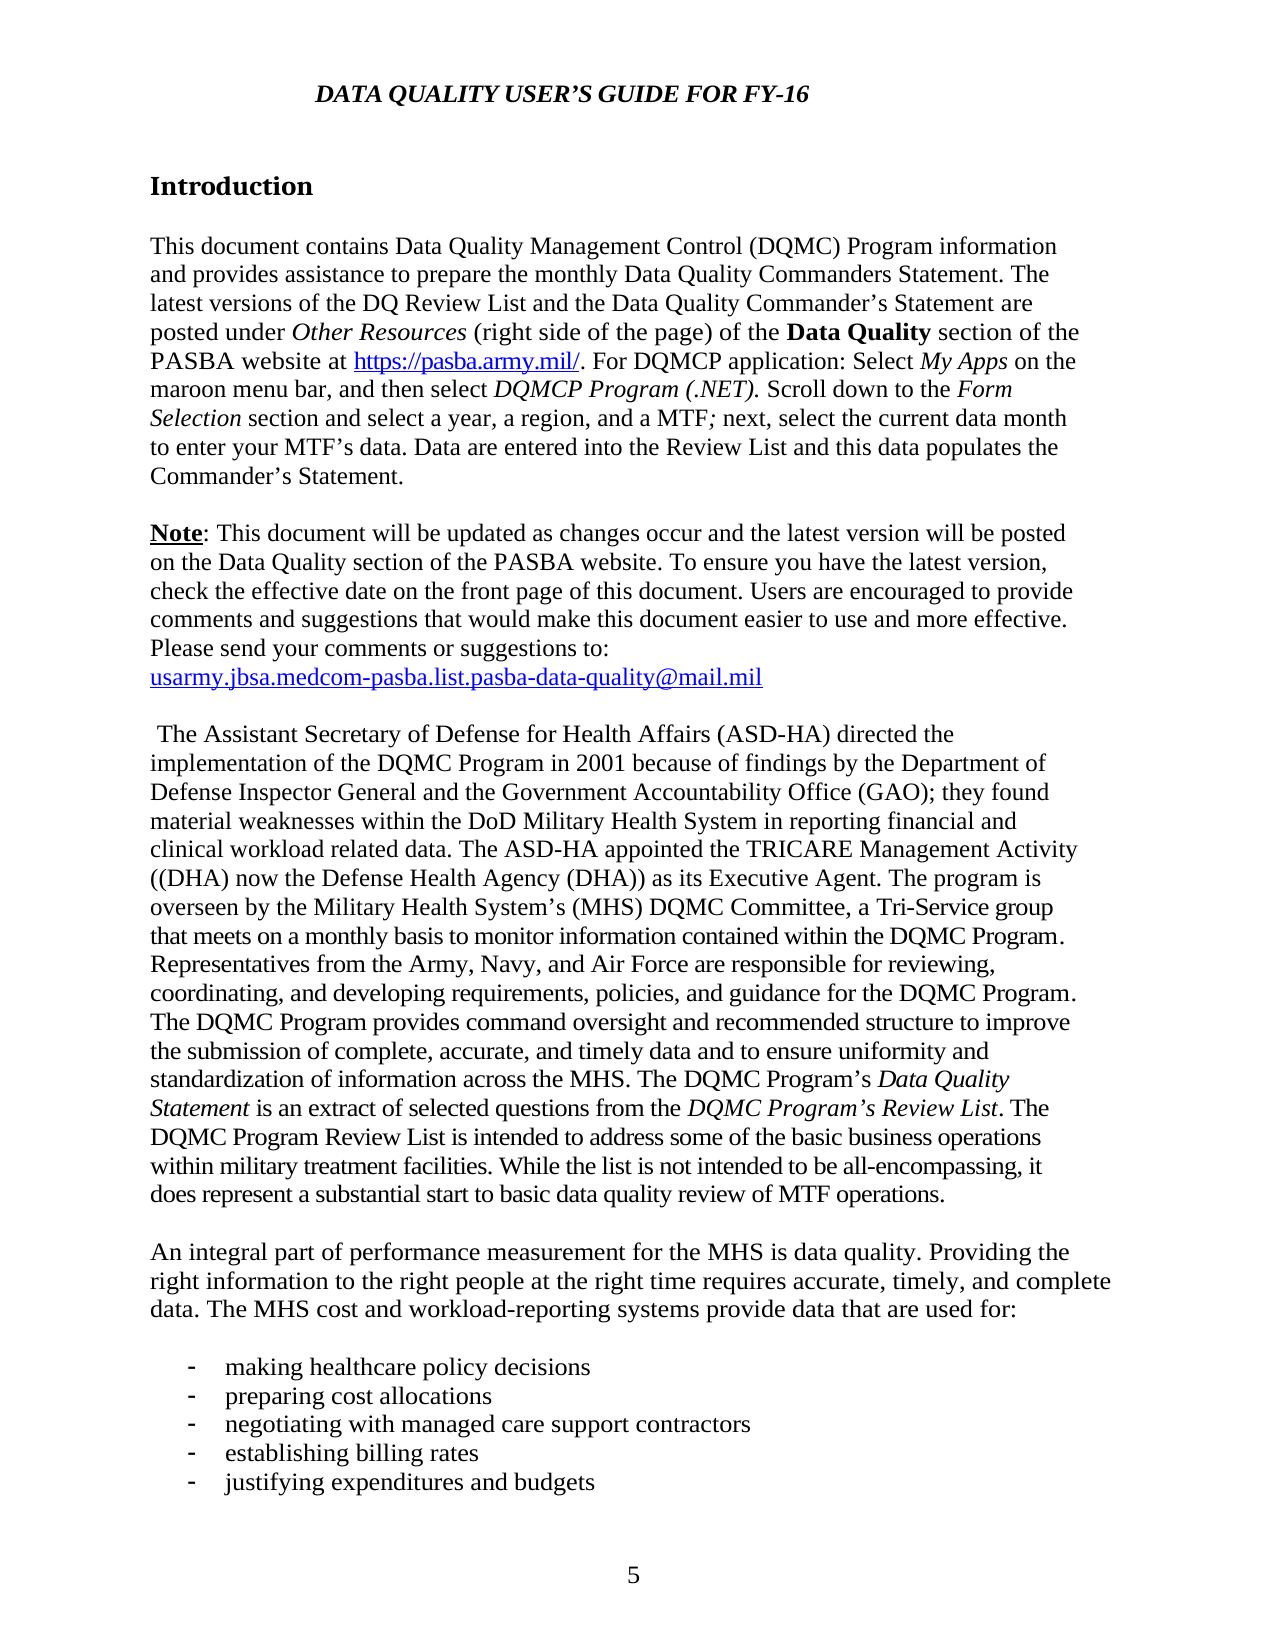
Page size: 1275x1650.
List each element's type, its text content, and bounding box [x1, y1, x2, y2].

list making healthcare policy decisions [187, 1352, 1117, 1381]
text This document contains Data Quality Management Control (DQMC) Program information and provides assistance to prepare the monthly Data Quality Commanders Statement. The latest versions of the DQ Review List and the Data Quality Commander’s Statement are posted under Other Resources (right side of the page) of the Data Quality section of the PASBA website at https://pasba.army.mil/. For DQMCP application: Select My Apps on the maroon menu bar, and then select DQMCP Program (.NET). Scroll down to the Form Selection section and select a year, a region, and a MTF; next, select the current data month to enter your MTF’s data. Data are entered into the Review List and this data populates the Commander’s Statement. [150, 231, 1080, 489]
text usarmy.jbsa.medcom-pasba.list.pasba-data-quality@mail.mil [150, 662, 1080, 691]
list negotiating with managed care support contractors [187, 1409, 1117, 1438]
list preparing cost allocations [187, 1381, 1117, 1409]
text An integral part of performance measurement for the MHS is data quality. Providing the right information to the right people at the right time requires accurate, timely, and complete data. The MHS cost and workload-reporting systems provide data that are used for: [150, 1237, 1117, 1323]
list justifying expenditures and budgets [187, 1467, 1117, 1496]
list establishing billing rates [187, 1438, 1117, 1467]
subtitle Introduction [150, 171, 1125, 202]
text Note: This document will be updated as changes occur and the latest version will be posted on the Data Quality section of the PASBA website. To ensure you have the latest version, check the effective date on the front page of this document. Users are encouraged to provide comments and suggestions that would make this document easier to use and more effective. Please send your comments or suggestions to: [150, 518, 1080, 662]
text The Assistant Secretary of Defense for Health Affairs (ASD-HA) directed the implementation of the DQMC Program in 2001 because of findings by the Department of Defense Inspector General and the Government Accountability Office (GAO); they found material weaknesses within the DoD Military Health System in reporting financial and clinical workload related data. The ASD-HA appointed the TRICARE Management Activity ((DHA) now the Defense Health Agency (DHA)) as its Executive Agent. The program is overseen by the Military Health System’s (MHS) DQMC Committee, a Tri-Service group that meets on a monthly basis to monitor information contained within the DQMC Program. Representatives from the Army, Navy, and Air Force are responsible for reviewing, coordinating, and developing requirements, policies, and guidance for the DQMC Program. The DQMC Program provides command oversight and recommended structure to improve the submission of complete, accurate, and timely data and to ensure uniformity and standardization of information across the MHS. The DQMC Program’s Data Quality Statement is an extract of selected questions from the DQMC Program’s Review List. The DQMC Program Review List is intended to address some of the basic business operations within military treatment facilities. While the list is not intended to be all-encompassing, it does represent a substantial start to basic data quality review of MTF operations. [150, 719, 1080, 1208]
